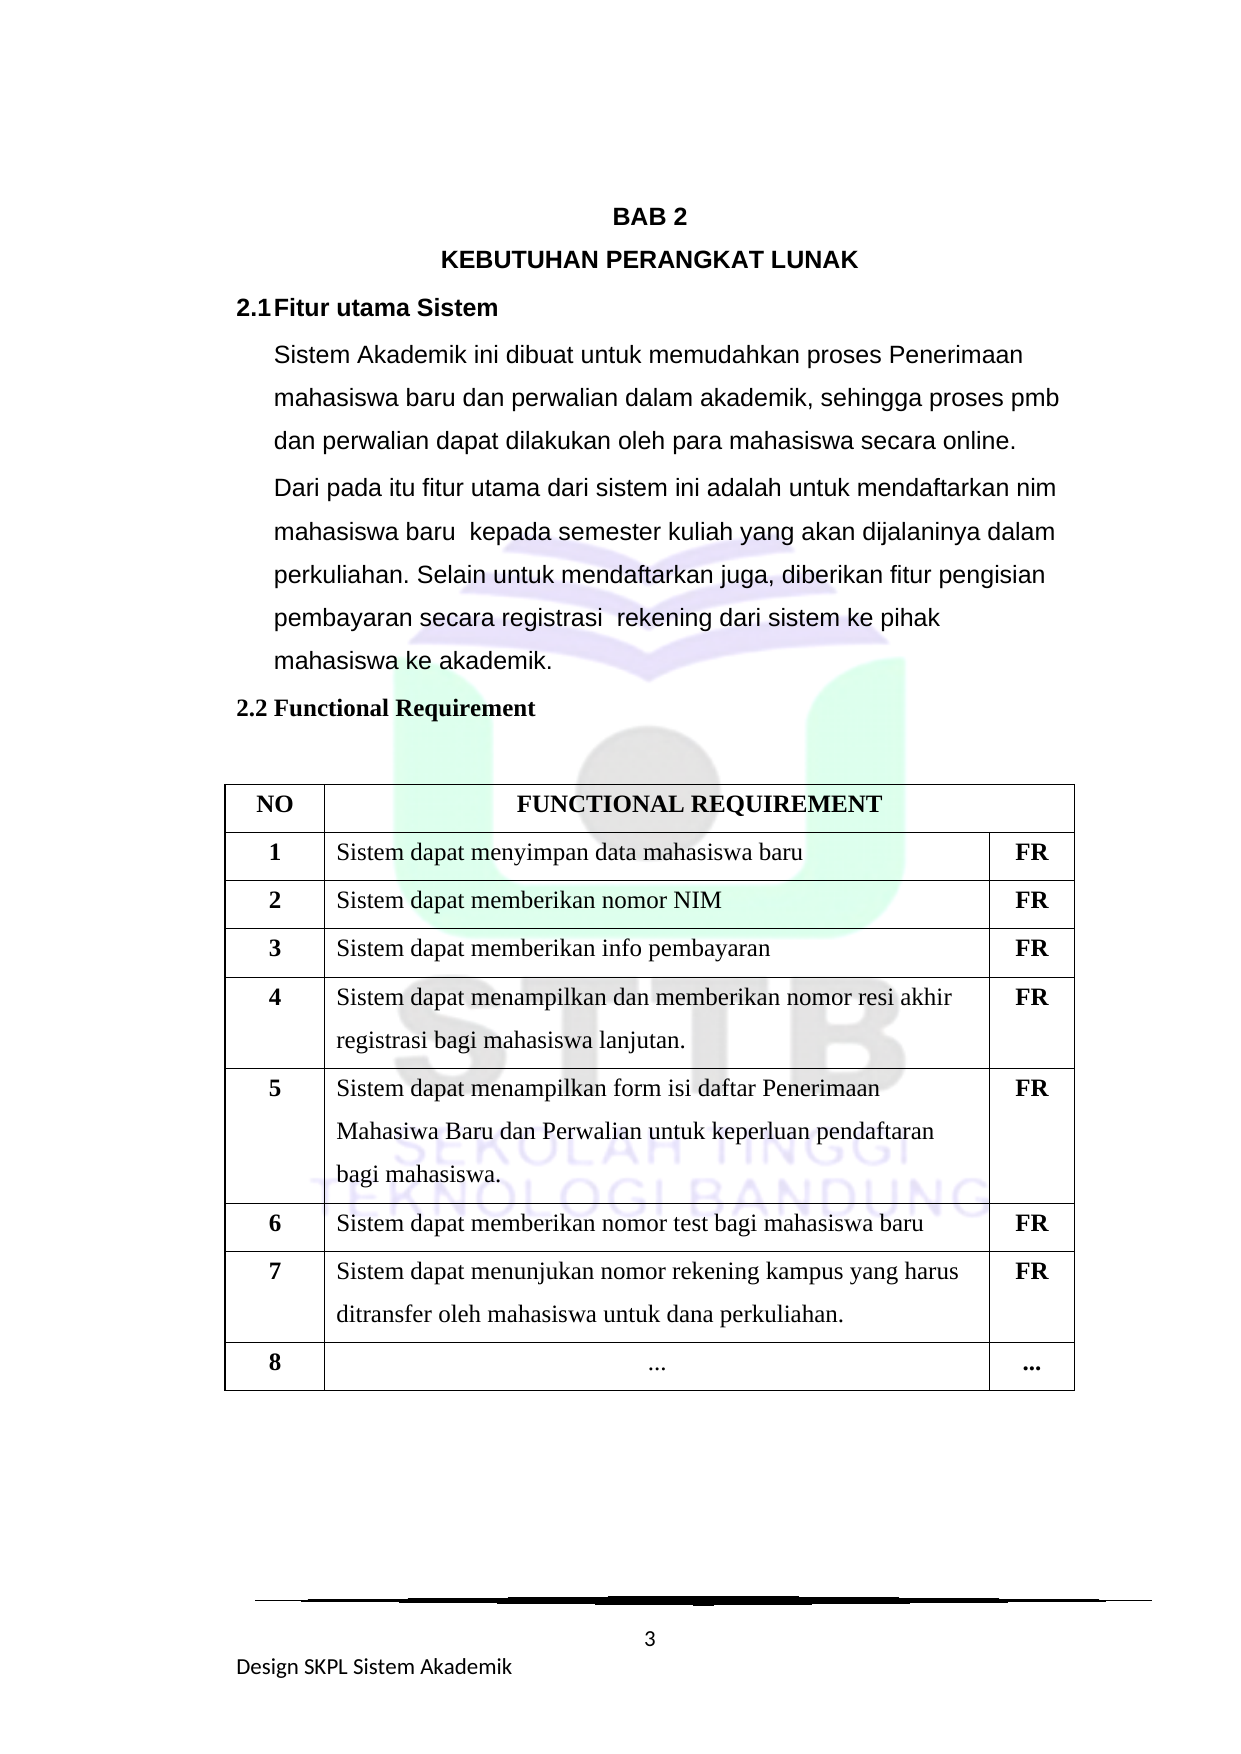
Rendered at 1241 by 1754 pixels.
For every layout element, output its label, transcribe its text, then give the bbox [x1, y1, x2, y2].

table_cell FR [990, 929, 1074, 977]
table_cell FR [990, 881, 1074, 928]
table_cell 6 [226, 1204, 324, 1251]
table_header NO [226, 785, 324, 832]
table_cell Sistem dapat memberikan nomor NIM [325, 881, 989, 928]
table_cell Sistem dapat memberikan info pembayaran [325, 929, 989, 977]
list 2.2 Functional Requirement [236, 693, 1063, 722]
table_cell Sistem dapat menunjukan nomor rekening kampus yang harus ditransfer oleh mahasiswa untuk dana perkuliahan. [325, 1252, 989, 1342]
table_cell FR [990, 1069, 1074, 1202]
table_cell Sistem dapat menampilkan dan memberikan nomor resi akhir registrasi bagi mahasiswa lanjutan. [325, 978, 989, 1068]
table_cell ... [990, 1343, 1074, 1390]
text Fitur utama Sistem [236, 293, 1063, 321]
table_cell Sistem dapat menyimpan data mahasiswa baru [325, 833, 989, 880]
table_cell 5 [226, 1069, 324, 1202]
table_cell 8 [226, 1343, 324, 1390]
table_cell 7 [226, 1252, 324, 1342]
list Sistem Akademik ini dibuat untuk memudahkan proses Penerimaan mahasiswa baru dan perwalian dalam akademik, sehingga proses pmb dan perwalian dapat dilakukan oleh para mahasiswa secara online. [274, 340, 1063, 455]
list Dari pada itu fitur utama dari sistem ini adalah untuk mendaftarkan nim mahasiswa baru kepada semester kuliah yang akan dijalaninya dalam perkuliahan. Selain untuk mendaftarkan juga, diberikan fitur pengisian pembayaran secara registrasi rekening dari sistem ke pihak mahasiswa ke akademik. [274, 473, 1063, 675]
table_cell Sistem dapat menampilkan form isi daftar Penerimaan Mahasiwa Baru dan Perwalian untuk keperluan pendaftaran bagi mahasiswa. [325, 1069, 989, 1202]
table_cell FR [990, 833, 1074, 880]
table_header FUNCTIONAL REQUIREMENT [325, 785, 1074, 832]
subtitle BAB 2 KEBUTUHAN PERANGKAT LUNAK [236, 202, 1063, 274]
table_cell 4 [226, 978, 324, 1068]
table_cell Sistem dapat memberikan nomor test bagi mahasiswa baru [325, 1204, 989, 1251]
table_cell 1 [226, 833, 324, 880]
table_cell FR [990, 1252, 1074, 1342]
table_cell 3 [226, 929, 324, 977]
table_cell 2 [226, 881, 324, 928]
table_cell FR [990, 1204, 1074, 1251]
table_cell FR [990, 978, 1074, 1068]
table_cell ... [325, 1343, 989, 1390]
